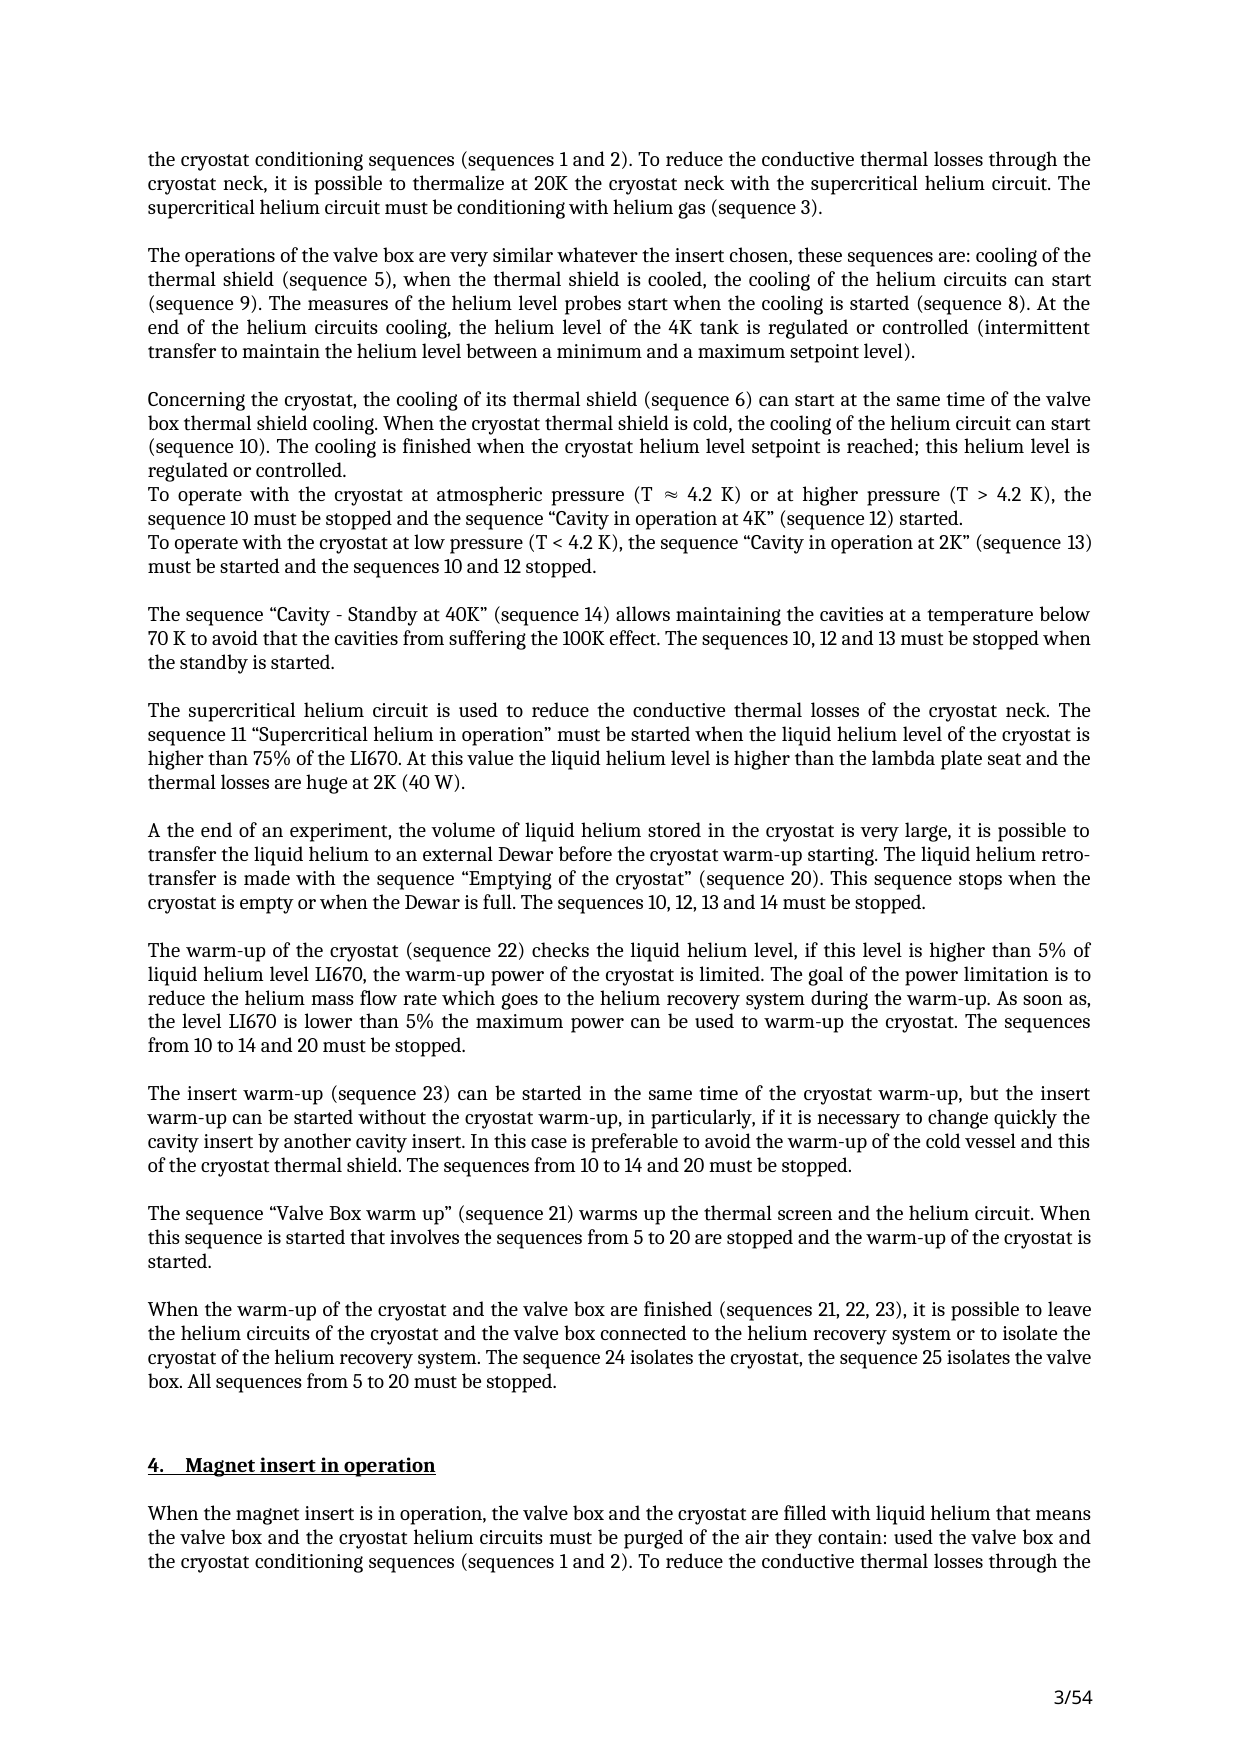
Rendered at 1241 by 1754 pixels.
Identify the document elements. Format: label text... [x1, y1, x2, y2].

text To operate with the cryostat at atmospheric pressure (T 4.2 K) or at higher pressure (T > 4.2 K), the sequence 10 must be stopped and the sequence “Cavity in operation at 4K” (sequence 12) started. [148, 483, 1092, 531]
text The supercritical helium circuit is used to reduce the conductive thermal losses of the cryostat neck. The sequence 11 “Supercritical helium in operation” must be started when the liquid helium level of the cryostat is higher than 75% of the LI670. At this value the liquid helium level is higher than the lambda plate seat and the thermal losses are huge at 2K (40 W). [148, 699, 1092, 794]
text The warm-up of the cryostat (sequence 22) checks the liquid helium level, if this level is higher than 5% of liquid helium level LI670, the warm-up power of the cryostat is limited. The goal of the power limitation is to reduce the helium mass flow rate which goes to the helium recovery system during the warm-up. As soon as, the level LI670 is lower than 5% the maximum power can be used to warm-up the cryostat. The sequences from 10 to 14 and 20 must be stopped. [148, 938, 1092, 1058]
text When the warm-up of the cryostat and the valve box are finished (sequences 21, 22, 23), it is possible to leave the helium circuits of the cryostat and the valve box connected to the helium recovery system or to isolate the cryostat of the helium recovery system. The sequence 24 isolates the cryostat, the sequence 25 isolates the valve box. All sequences from 5 to 20 must be stopped. [148, 1298, 1092, 1393]
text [148, 1502, 1092, 1574]
text Concerning the cryostat, the cooling of its thermal shield (sequence 6) can start at the same time of the valve box thermal shield cooling. When the cryostat thermal shield is cold, the cooling of the helium circuit can start (sequence 10). The cooling is finished when the cryostat helium level setpoint is reached; this helium level is regulated or controlled. [148, 387, 1092, 483]
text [148, 148, 1092, 219]
list Magnet insert in operation [148, 1454, 1092, 1478]
text The operations of the valve box are very similar whatever the insert chosen, these sequences are: cooling of the thermal shield (sequence 5), when the thermal shield is cooled, the cooling of the helium circuits can start (sequence 9). The measures of the helium level probes start when the cooling is started (sequence 8). At the end of the helium circuits cooling, the helium level of the 4K tank is regulated or controlled (intermittent transfer to maintain the helium level between a minimum and a maximum setpoint level). [148, 243, 1092, 363]
text The insert warm-up (sequence 23) can be started in the same time of the cryostat warm-up, but the insert warm-up can be started without the cryostat warm-up, in particularly, if it is necessary to change quickly the cavity insert by another cavity insert. In this case is preferable to avoid the warm-up of the cold vessel and this of the cryostat thermal shield. The sequences from 10 to 14 and 20 must be stopped. [148, 1082, 1092, 1178]
text The sequence “Valve Box warm up” (sequence 21) warms up the thermal screen and the helium circuit. When this sequence is started that involves the sequences from 5 to 20 are stopped and the warm-up of the cryostat is started. [148, 1202, 1092, 1274]
text A the end of an experiment, the volume of liquid helium stored in the cryostat is very large, it is possible to transfer the liquid helium to an external Dewar before the cryostat warm-up starting. The liquid helium retro-transfer is made with the sequence “Emptying of the cryostat” (sequence 20). This sequence stops when the cryostat is empty or when the Dewar is full. The sequences 10, 12, 13 and 14 must be stopped. [148, 818, 1092, 914]
text To operate with the cryostat at low pressure (T < 4.2 K), the sequence “Cavity in operation at 2K” (sequence 13) must be started and the sequences 10 and 12 stopped. [148, 531, 1092, 579]
text The sequence “Cavity - Standby at 40K” (sequence 14) allows maintaining the cavities at a temperature below 70 K to avoid that the cavities from suffering the 100K effect. The sequences 10, 12 and 13 must be stopped when the standby is started. [148, 603, 1092, 675]
